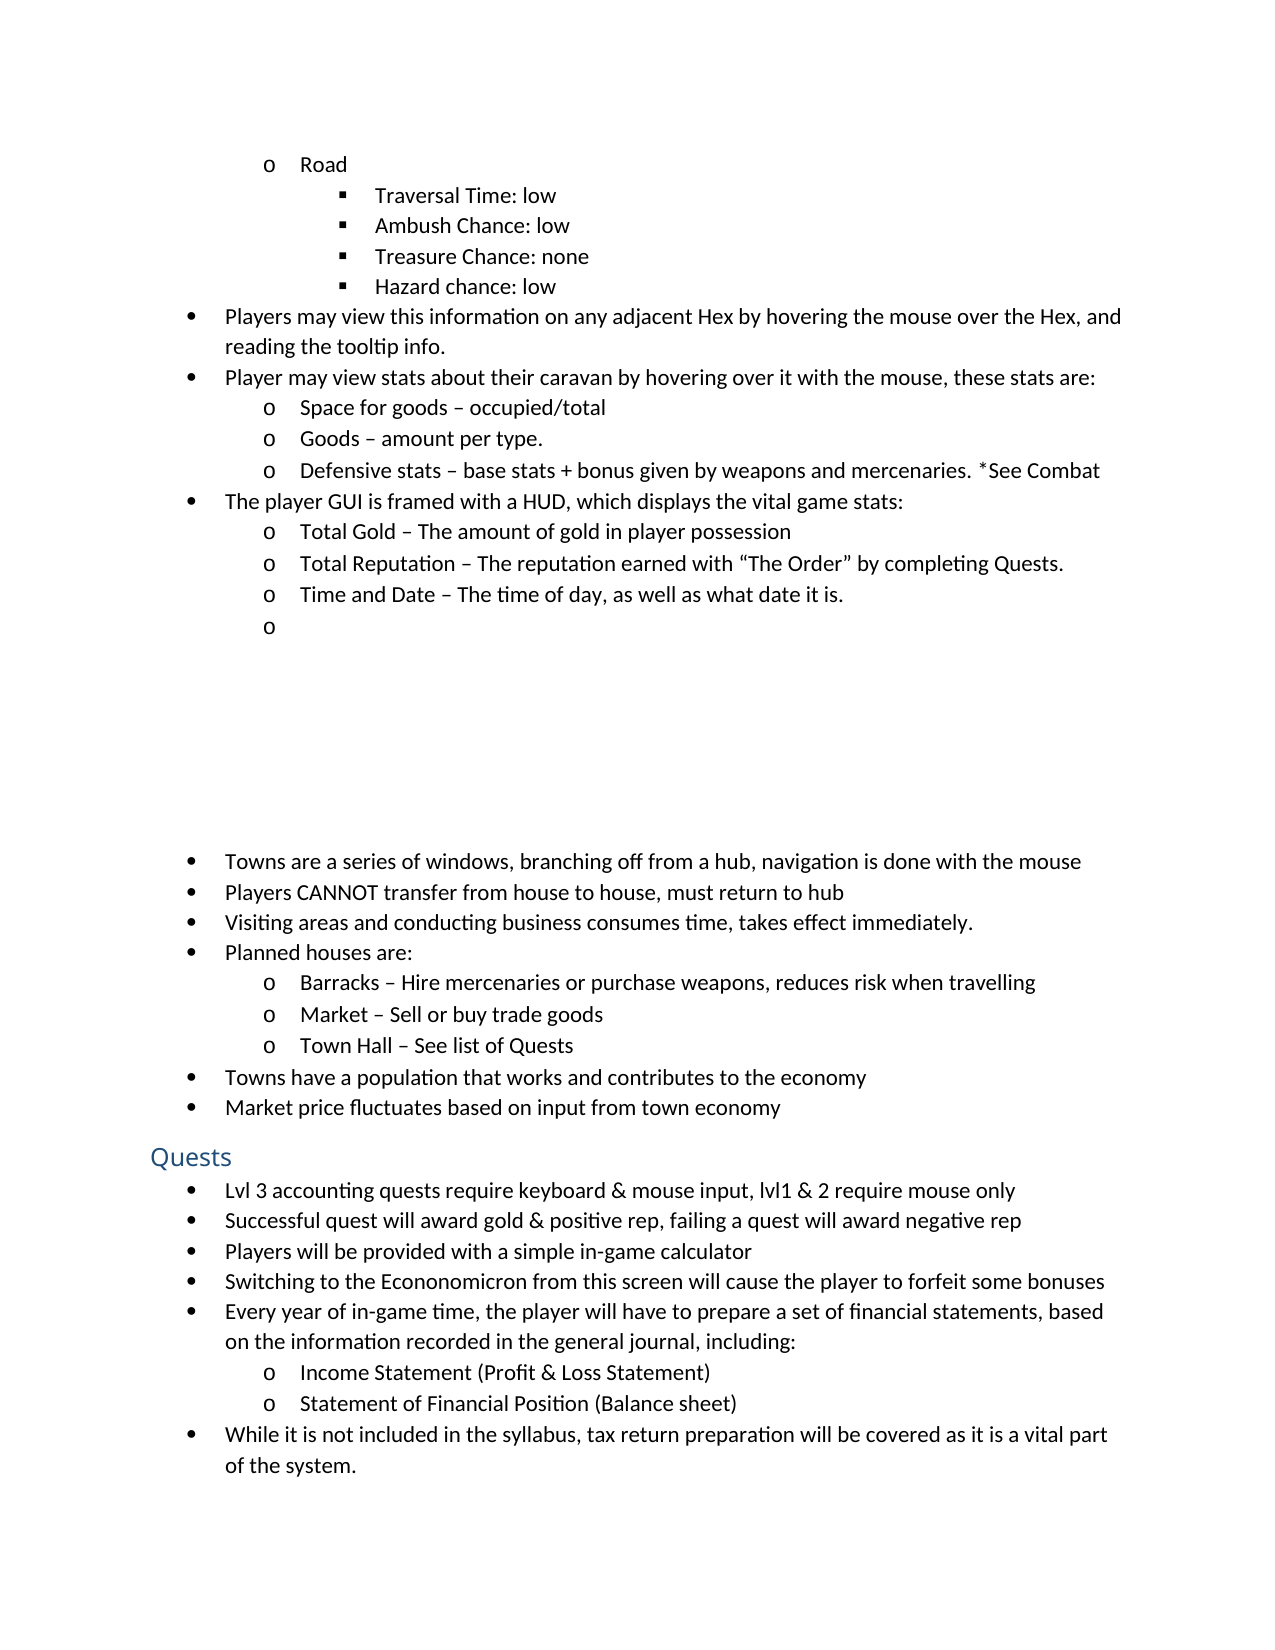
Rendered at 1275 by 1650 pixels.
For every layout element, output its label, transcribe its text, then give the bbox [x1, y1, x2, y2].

list Market – Sell or buy trade goods [262, 1000, 1125, 1029]
list Every year of in-game time, the player will have to prepare a set of financial statements, based on the information recorded in the general journal, including: [187, 1297, 1125, 1356]
list Ambush Chance: low [337, 212, 1125, 240]
list Planned houses are: [187, 938, 1125, 966]
list While it is not included in the syllabus, tax return preparation will be covered as it is a vital part of the system. [187, 1421, 1125, 1479]
list The player GUI is framed with a HUD, which displays the vital game stats: [187, 487, 1125, 515]
list Towns have a population that works and contributes to the economy [187, 1063, 1125, 1091]
list Traversal Time: low [337, 181, 1125, 209]
list Road [262, 150, 1125, 179]
list Statement of Financial Position (Balance sheet) [262, 1389, 1125, 1418]
list Treasure Chance: none [337, 242, 1125, 270]
list Time and Date – The time of day, as well as what date it is. [262, 580, 1125, 609]
list Income Statement (Profit & Loss Statement) [262, 1358, 1125, 1387]
list Defensive stats – base stats + bonus given by weapons and mercenaries. *See Combat [262, 456, 1125, 485]
list Barracks – Hire mercenaries or purchase weapons, reduces risk when travelling [262, 968, 1125, 997]
list Towns are a series of windows, branching off from a hub, navigation is done with the mouse [187, 847, 1125, 875]
list Switching to the Econonomicron from this screen will cause the player to forfeit some bonuses [187, 1267, 1125, 1295]
list Space for goods – occupied/total [262, 393, 1125, 422]
list Lvl 3 accounting quests require keyboard & mouse input, lvl1 & 2 require mouse only [187, 1176, 1125, 1204]
list Players CANNOT transfer from house to house, must return to hub [187, 878, 1125, 906]
list Goods – amount per type. [262, 424, 1125, 453]
list Visiting areas and conducting business consumes time, takes effect immediately. [187, 908, 1125, 936]
list Total Gold – The amount of gold in player possession [262, 517, 1125, 547]
list Hazard chance: low [337, 272, 1125, 300]
list Market price fluctuates based on input from town economy [187, 1093, 1125, 1121]
subtitle Quests [150, 1140, 1125, 1174]
list Total Reputation – The reputation earned with “The Order” by completing Quests. [262, 549, 1125, 578]
list Player may view stats about their caravan by hovering over it with the mouse, these stats are: [187, 363, 1125, 391]
list Players may view this information on any adjacent Hex by hovering the mouse over the Hex, and reading the tooltip info. [187, 302, 1125, 361]
list Town Hall – See list of Quests [262, 1031, 1125, 1060]
list Successful quest will award gold & positive rep, failing a quest will award negative rep [187, 1207, 1125, 1235]
list Players will be provided with a simple in-game calculator [187, 1237, 1125, 1265]
